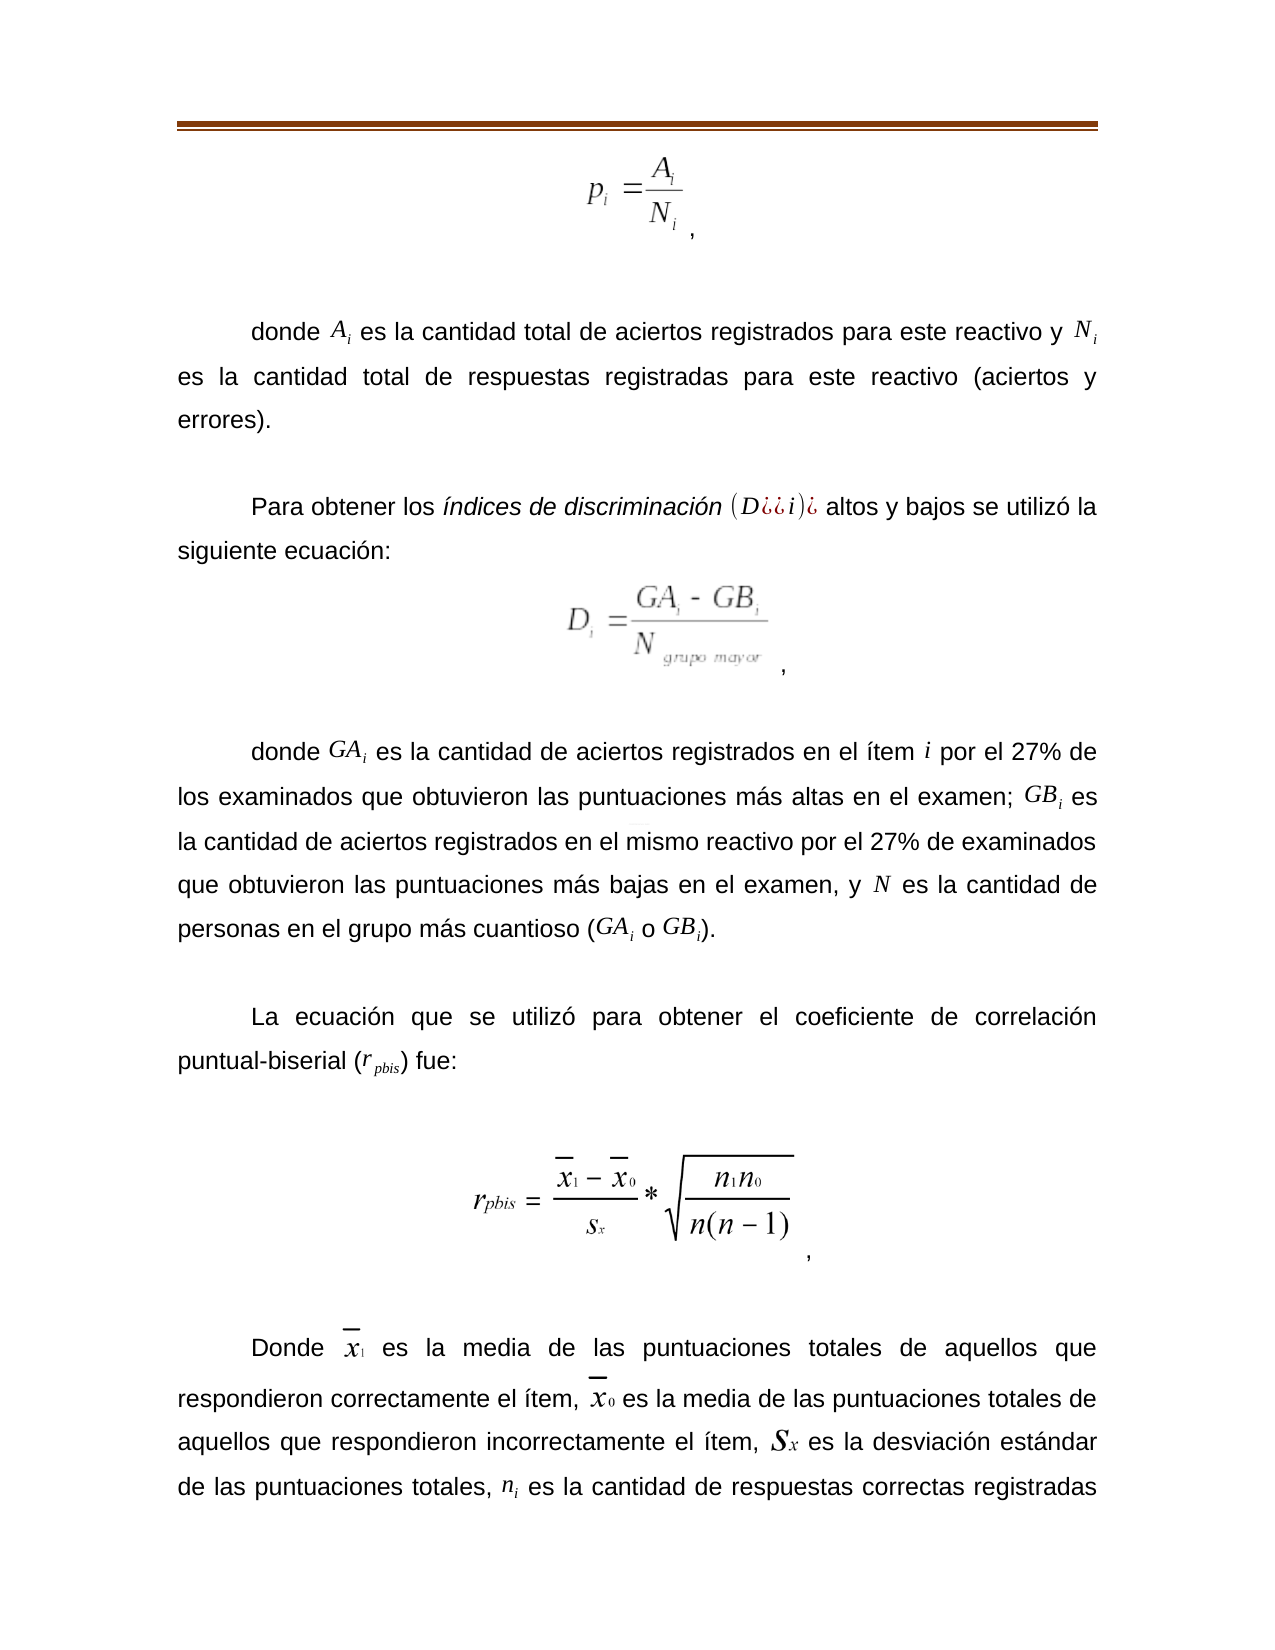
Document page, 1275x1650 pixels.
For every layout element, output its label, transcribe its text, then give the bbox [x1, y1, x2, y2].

text donde es la cantidad total de aciertos registrados para este reactivo y es la cantidad total de respuestas registradas para este reactivo (aciertos y errores). [177, 316, 1098, 434]
picture [341, 1327, 365, 1357]
text , [177, 579, 1098, 678]
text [177, 1328, 1098, 1502]
text donde es la cantidad de aciertos registrados en el ítem por el 27% de los examinados que obtuvieron las puntuaciones más altas en el examen; es la cantidad de aciertos registrados en el mismo reactivo por el 27% de examinados que obtuvieron las puntuaciones más bajas en el examen, y es la cantidad de personas en el grupo más cuantioso ( o ). [177, 735, 1098, 944]
text La ecuación que se utilizó para obtener el coeficiente de correlación puntual-biserial () fue: [177, 1002, 1098, 1076]
picture [769, 1426, 799, 1451]
picture [587, 1375, 615, 1407]
text , [177, 148, 1098, 242]
text Para obtener los índices de discriminación altos y bajos se utilizó la siguiente ecuación: [177, 491, 1098, 564]
picture [462, 1140, 805, 1259]
